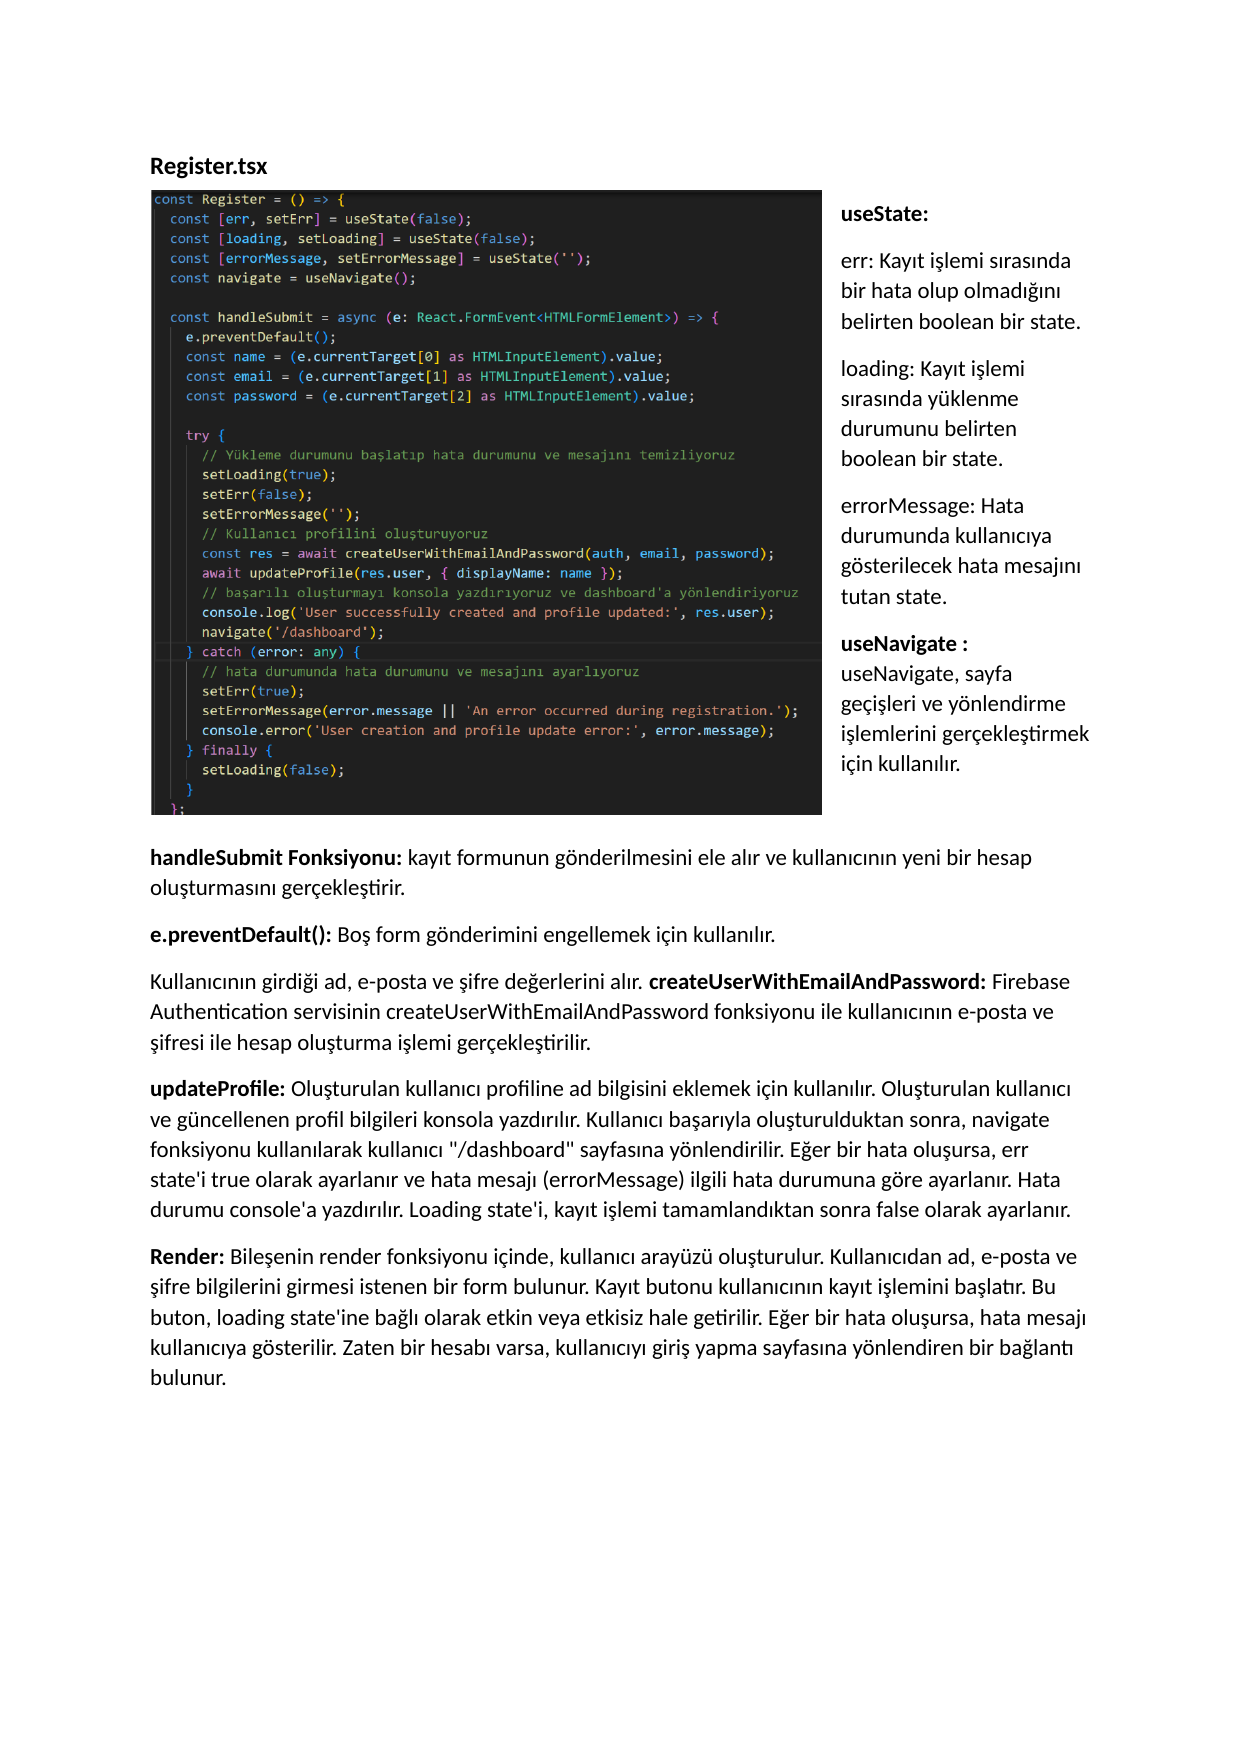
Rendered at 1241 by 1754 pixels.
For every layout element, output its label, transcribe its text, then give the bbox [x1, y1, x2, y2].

text useNavigate : useNavigate, sayfa geçişleri ve yönlendirme işlemlerini gerçekleştirmek için kullanılır. [821, 629, 1090, 778]
text Register.tsx [150, 150, 1090, 181]
text Kullanıcının girdiği ad, e-posta ve şifre değerlerini alır. createUserWithEmailAndPassword: Firebase Authentication servisinin createUserWithEmailAndPassword fonksiyonu ile kullanıcının e-posta ve şifresi ile hesap oluşturma işlemi gerçekleştirilir. [150, 967, 1090, 1056]
text errorMessage: Hata durumunda kullanıcıya gösterilecek hata mesajını tutan state. [821, 491, 1090, 610]
text Render: Bileşenin render fonksiyonu içinde, kullanıcı arayüzü oluşturulur. Kullanıcıdan ad, e-posta ve şifre bilgilerini girmesi istenen bir form bulunur. Kayıt butonu kullanıcının kayıt işlemini başlatır. Bu buton, loading state'ine bağlı olarak etkin veya etkisiz hale getirilir. Eğer bir hata oluşursa, hata mesajı kullanıcıya gösterilir. Zaten bir hesabı varsa, kullanıcıyı giriş yapma sayfasına yönlendiren bir bağlantı bulunur. [150, 1242, 1090, 1391]
text updateProfile: Oluşturulan kullanıcı profiline ad bilgisini eklemek için kullanılır. Oluşturulan kullanıcı ve güncellenen profil bilgileri konsola yazdırılır. Kullanıcı başarıyla oluşturulduktan sonra, navigate fonksiyonu kullanılarak kullanıcı "/dashboard" sayfasına yönlendirilir. Eğer bir hata oluşursa, err state'i true olarak ayarlanır ve hata mesajı (errorMessage) ilgili hata durumuna göre ayarlanır. Hata durumu console'a yazdırılır. Loading state'i, kayıt işlemi tamamlandıktan sonra false olarak ayarlanır. [150, 1074, 1090, 1223]
text loading: Kayıt işlemi sırasında yüklenme durumunu belirten boolean bir state. [821, 354, 1090, 472]
text e.preventDefault(): Boş form gönderimini engellemek için kullanılır. [150, 920, 1090, 948]
text handleSubmit Fonksiyonu: kayıt formunun gönderilmesini ele alır ve kullanıcının yeni bir hesap oluşturmasını gerçekleştirir. [150, 843, 1090, 902]
picture [150, 190, 821, 813]
text err: Kayıt işlemi sırasında bir hata olup olmadığını belirten boolean bir state. [821, 246, 1090, 335]
text useState: [821, 199, 1090, 228]
